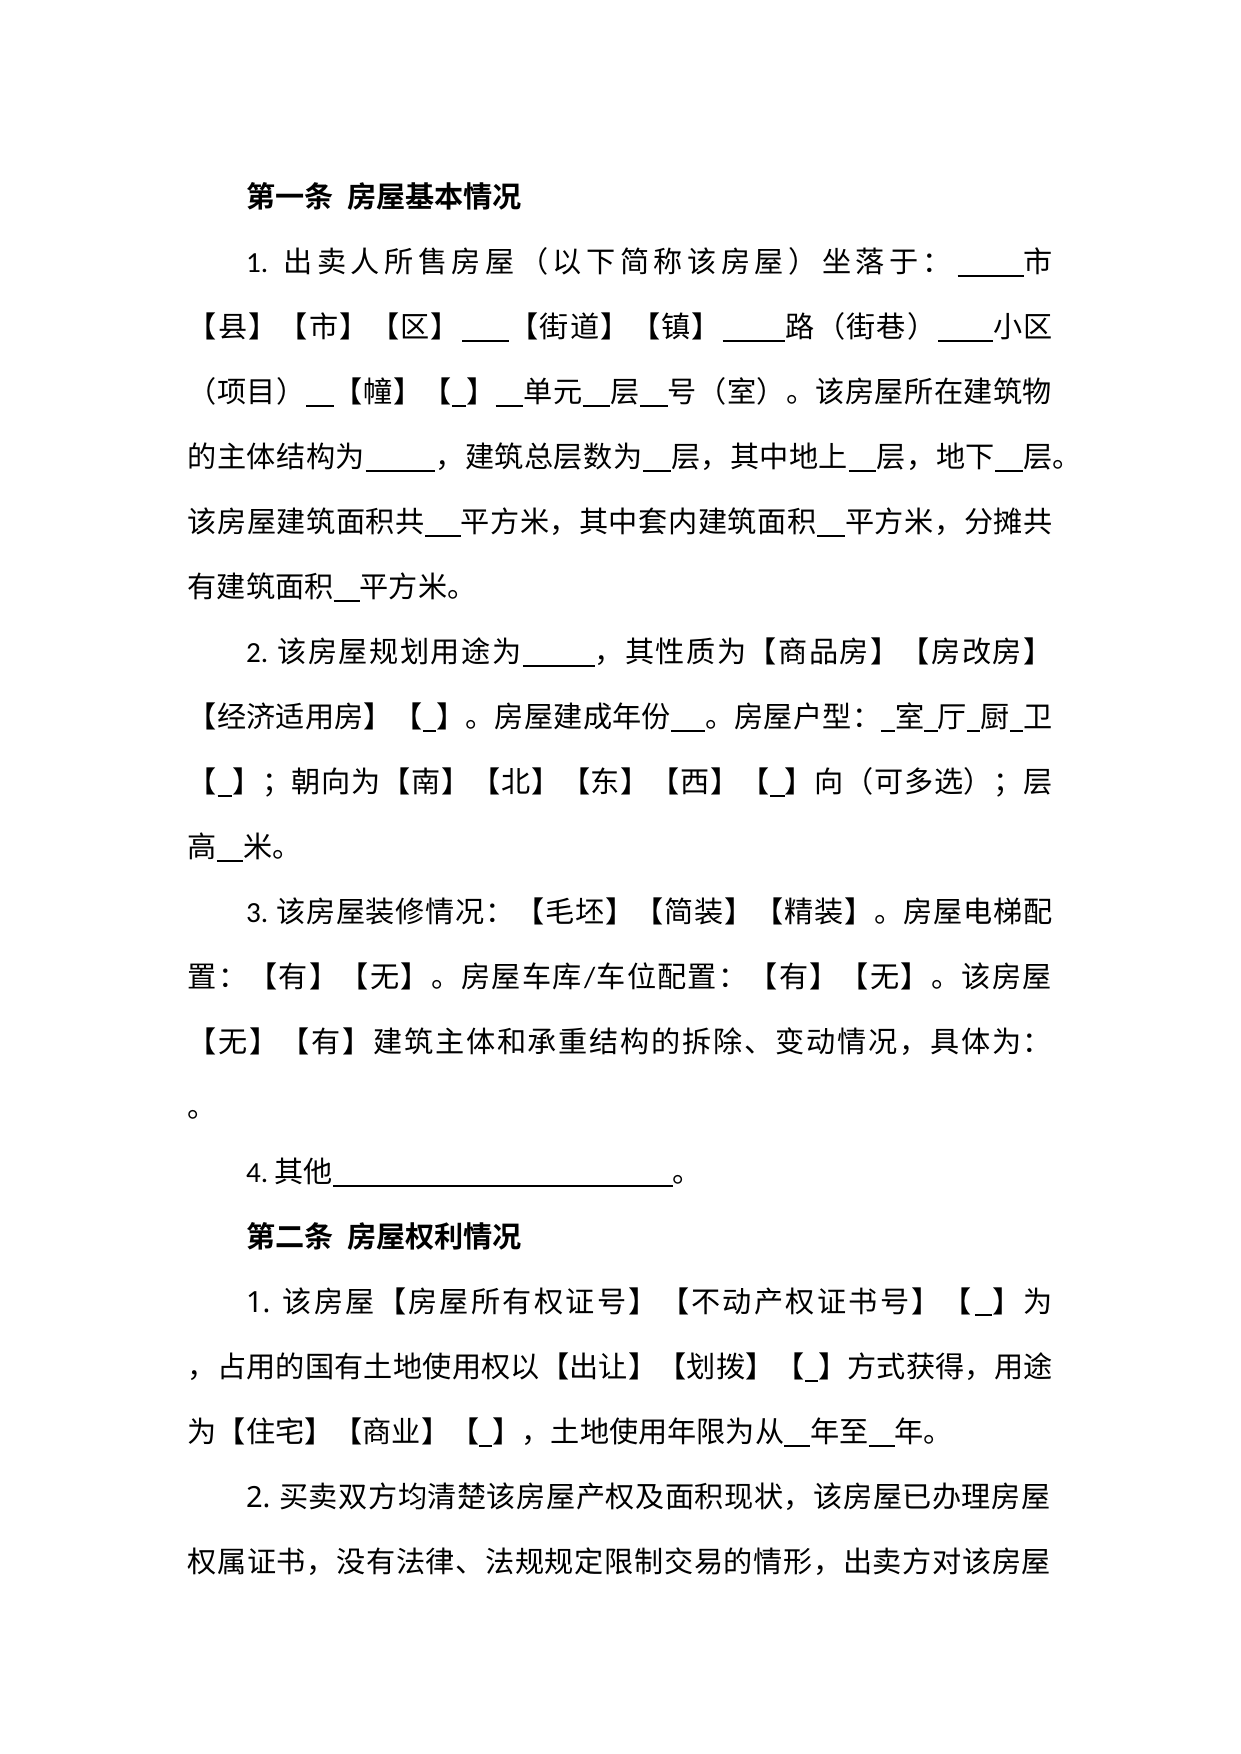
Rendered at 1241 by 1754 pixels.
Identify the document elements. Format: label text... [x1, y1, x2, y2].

text 4. 其他 。 [187, 1137, 1053, 1202]
text 3. 该房屋装修情况：【毛坯】【简装】【精装】。房屋电梯配置：【有】【无】。房屋车库/车位配置：【有】【无】。该房屋【无】【有】建筑主体和承重结构的拆除、变动情况，具体为： 。 [187, 877, 1053, 1137]
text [187, 1462, 1053, 1592]
text 第一条 房屋基本情况 [187, 162, 1053, 227]
text 2. 该房屋规划用途为 ，其性质为【商品房】【房改房】【经济适用房】【 】。房屋建成年份 。房屋户型： 室 厅 厨 卫 【 】；朝向为【南】【北】【东】【西】【 】向（可多选）；层高 米。 [187, 617, 1053, 877]
text 1. 该房屋【房屋所有权证号】【不动产权证书号】【 】为 ，占用的国有土地使用权以【出让】【划拨】【 】方式获得，用途为【住宅】【商业】【 】，土地使用年限为从 年至 年。 [187, 1267, 1053, 1462]
text 1. 出卖人所售房屋（以下简称该房屋）坐落于： 市 【县】【市】【区】 【街道】【镇】 路（街巷） 小区（项目） 【幢】【 】 单元 层 号（室）。该房屋所在建筑物的主体结构为 ，建筑总层数为 层，其中地上 层，地下 层。该房屋建筑面积共 平方米，其中套内建筑面积 平方米，分摊共有建筑面积 平方米。 [187, 227, 1053, 617]
text 第二条 房屋权利情况 [187, 1202, 1053, 1267]
